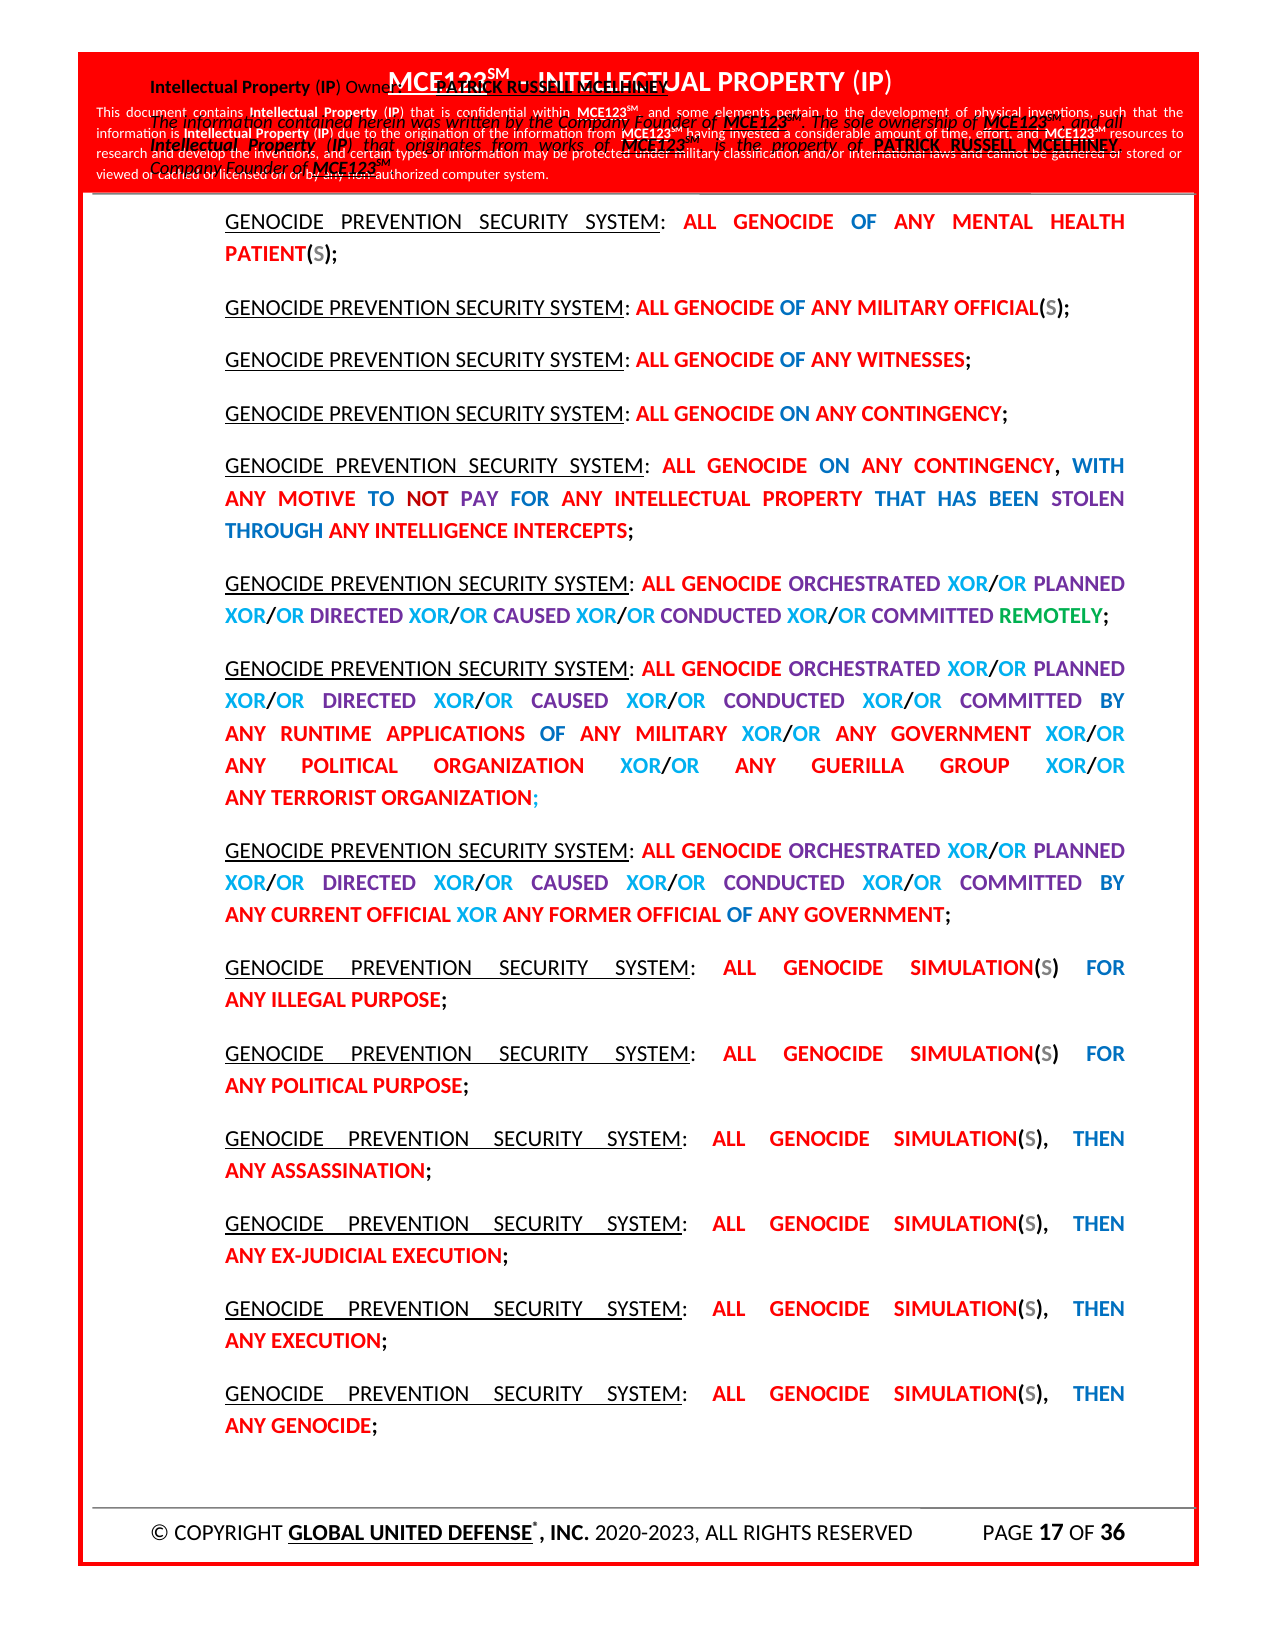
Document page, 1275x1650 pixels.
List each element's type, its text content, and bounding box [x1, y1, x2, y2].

text GENOCIDE PREVENTION SECURITY SYSTEM: ALL GENOCIDE SIMULATION(S) FOR ANY ILLEGAL PURPOSE; [225, 953, 1125, 1014]
text GENOCIDE PREVENTION SECURITY SYSTEM: ALL GENOCIDE SIMULATION(S), THEN ANY EX-JUDICIAL EXECUTION; [225, 1209, 1125, 1269]
text GENOCIDE PREVENTION SECURITY SYSTEM: ALL GENOCIDE ON ANY CONTINGENCY, WITH ANY MOTIVE TO NOT PAY FOR ANY INTELLECTUAL PROPERTY THAT HAS BEEN STOLEN THROUGH ANY INTELLIGENCE INTERCEPTS; [225, 452, 1125, 544]
text GENOCIDE PREVENTION SECURITY SYSTEM: ALL GENOCIDE ORCHESTRATED XOR/OR PLANNED XOR/OR DIRECTED XOR/OR CAUSED XOR/OR CONDUCTED XOR/OR COMMITTED REMOTELY; [225, 569, 1125, 629]
text GENOCIDE PREVENTION SECURITY SYSTEM: ALL GENOCIDE SIMULATION(S), THEN ANY ASSASSINATION; [225, 1124, 1125, 1184]
text GENOCIDE PREVENTION SECURITY SYSTEM: ALL GENOCIDE SIMULATION(S), THEN ANY GENOCIDE; [225, 1379, 1125, 1440]
text GENOCIDE PREVENTION SECURITY SYSTEM: ALL GENOCIDE ORCHESTRATED XOR/OR PLANNED XOR/OR DIRECTED XOR/OR CAUSED XOR/OR CONDUCTED XOR/OR COMMITTED BY ANY CURRENT OFFICIAL XOR ANY FORMER OFFICIAL OF ANY GOVERNMENT; [225, 836, 1125, 928]
text GENOCIDE PREVENTION SECURITY SYSTEM: ALL GENOCIDE ORCHESTRATED XOR/OR PLANNED XOR/OR DIRECTED XOR/OR CAUSED XOR/OR CONDUCTED XOR/OR COMMITTED BY ANY RUNTIME APPLICATIONS OF ANY MILITARY XOR/OR ANY GOVERNMENT XOR/OR ANY POLITICAL ORGANIZATION XOR/OR ANY GUERILLA GROUP XOR/OR ANY TERRORIST ORGANIZATION; [225, 654, 1125, 811]
text GENOCIDE PREVENTION SECURITY SYSTEM: ALL GENOCIDE SIMULATION(S) FOR ANY POLITICAL PURPOSE; [225, 1039, 1125, 1099]
text GENOCIDE PREVENTION SECURITY SYSTEM: ALL GENOCIDE ON ANY CONTINGENCY; [225, 399, 1125, 427]
text GENOCIDE PREVENTION SECURITY SYSTEM: ALL GENOCIDE OF ANY WITNESSES; [225, 346, 1125, 374]
text GENOCIDE PREVENTION SECURITY SYSTEM: ALL GENOCIDE OF ANY MENTAL HEALTH PATIENT(S); [225, 207, 1125, 268]
text GENOCIDE PREVENTION SECURITY SYSTEM: ALL GENOCIDE SIMULATION(S), THEN ANY EXECUTION; [225, 1294, 1125, 1354]
text GENOCIDE PREVENTION SECURITY SYSTEM: ALL GENOCIDE OF ANY MILITARY OFFICIAL(S); [225, 293, 1125, 321]
